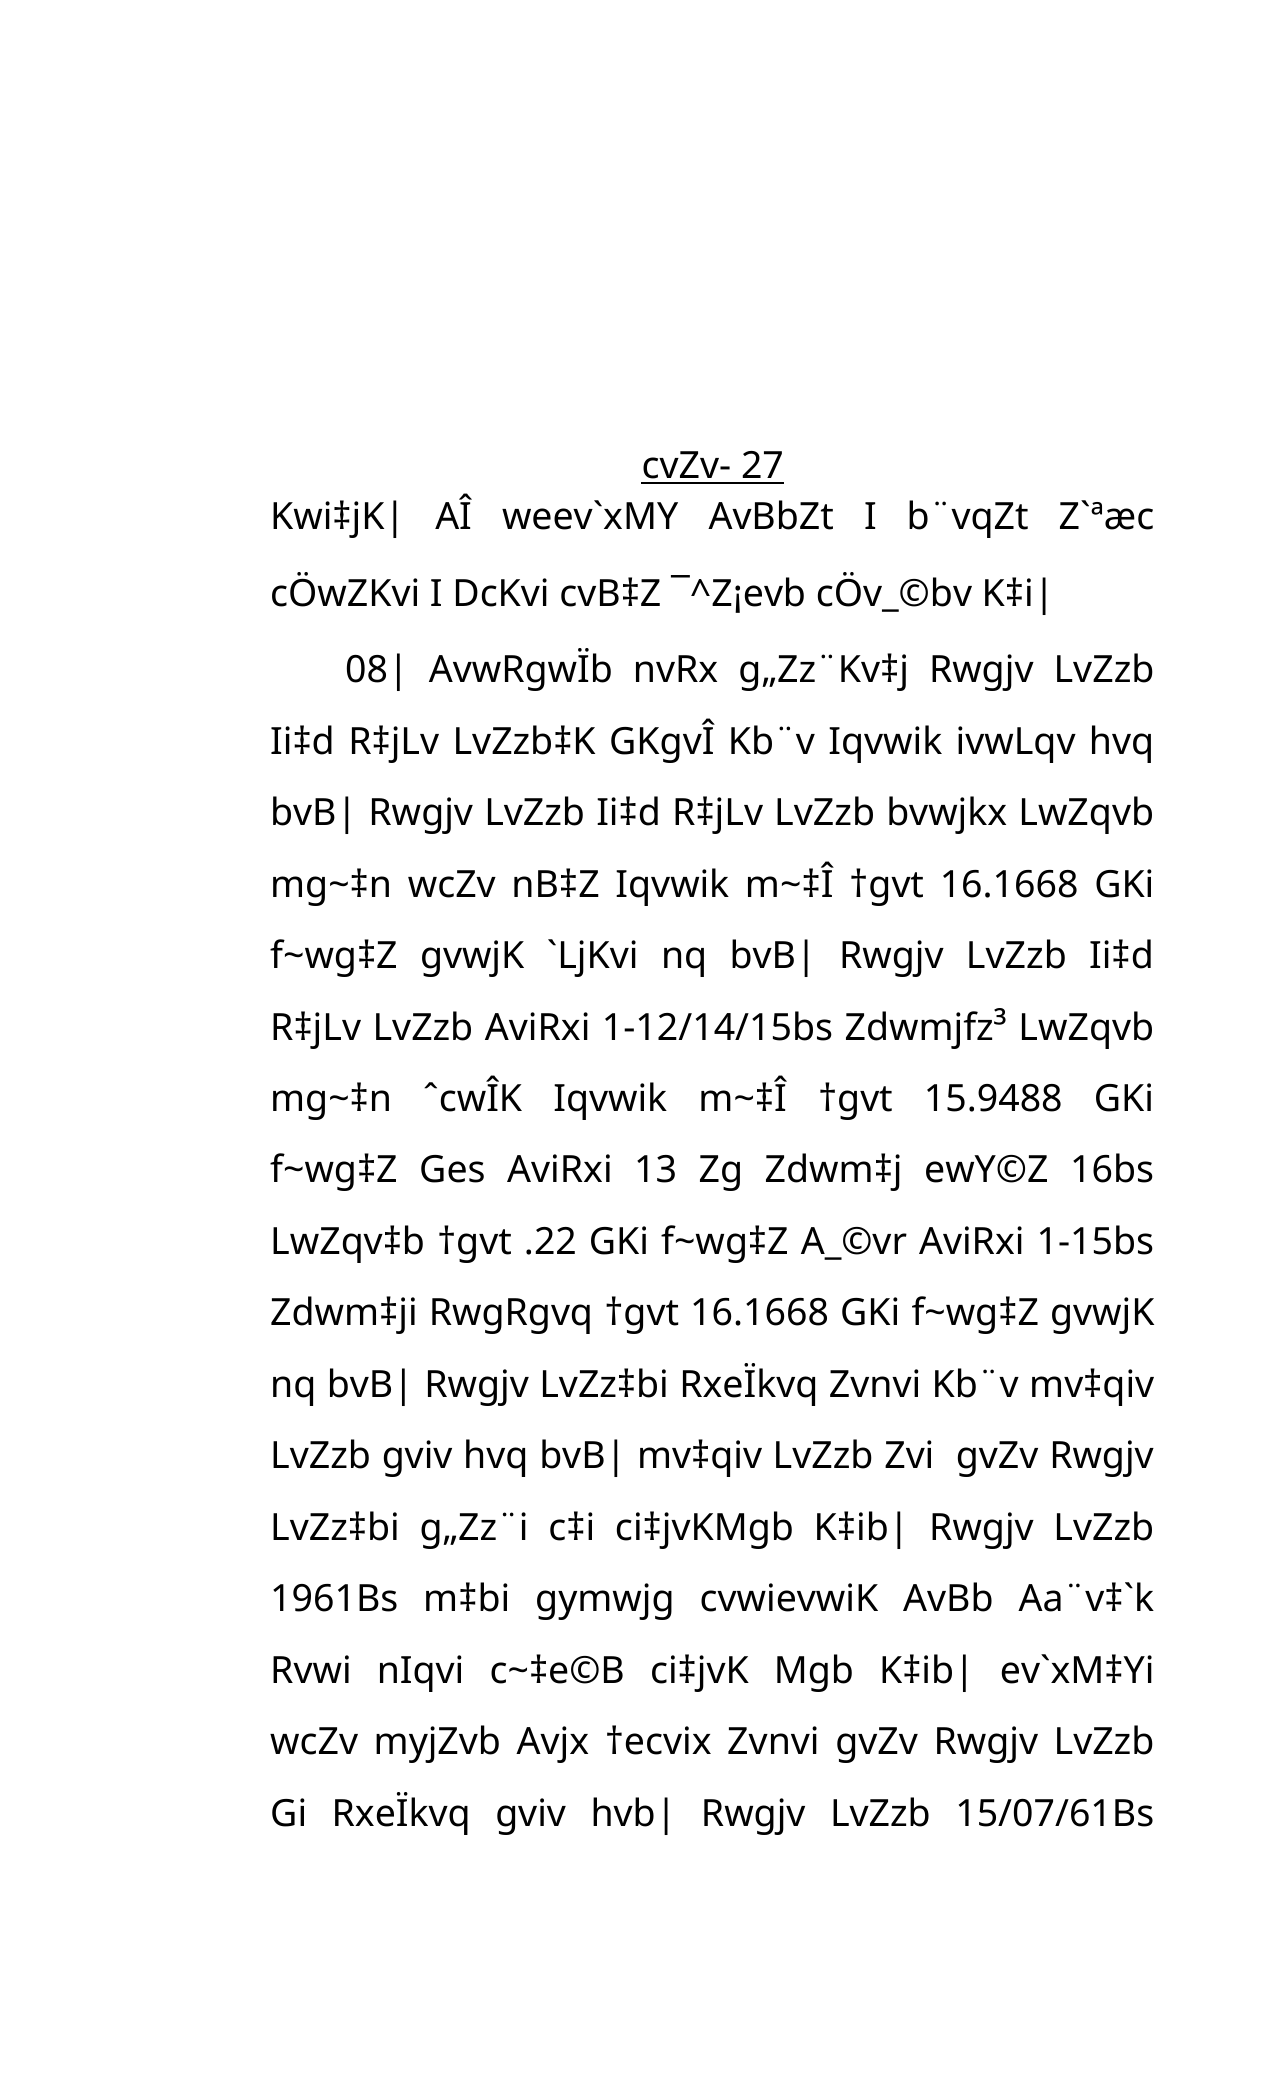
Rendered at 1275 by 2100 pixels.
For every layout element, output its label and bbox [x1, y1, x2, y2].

text [270, 489, 1155, 617]
text [270, 642, 1155, 1837]
